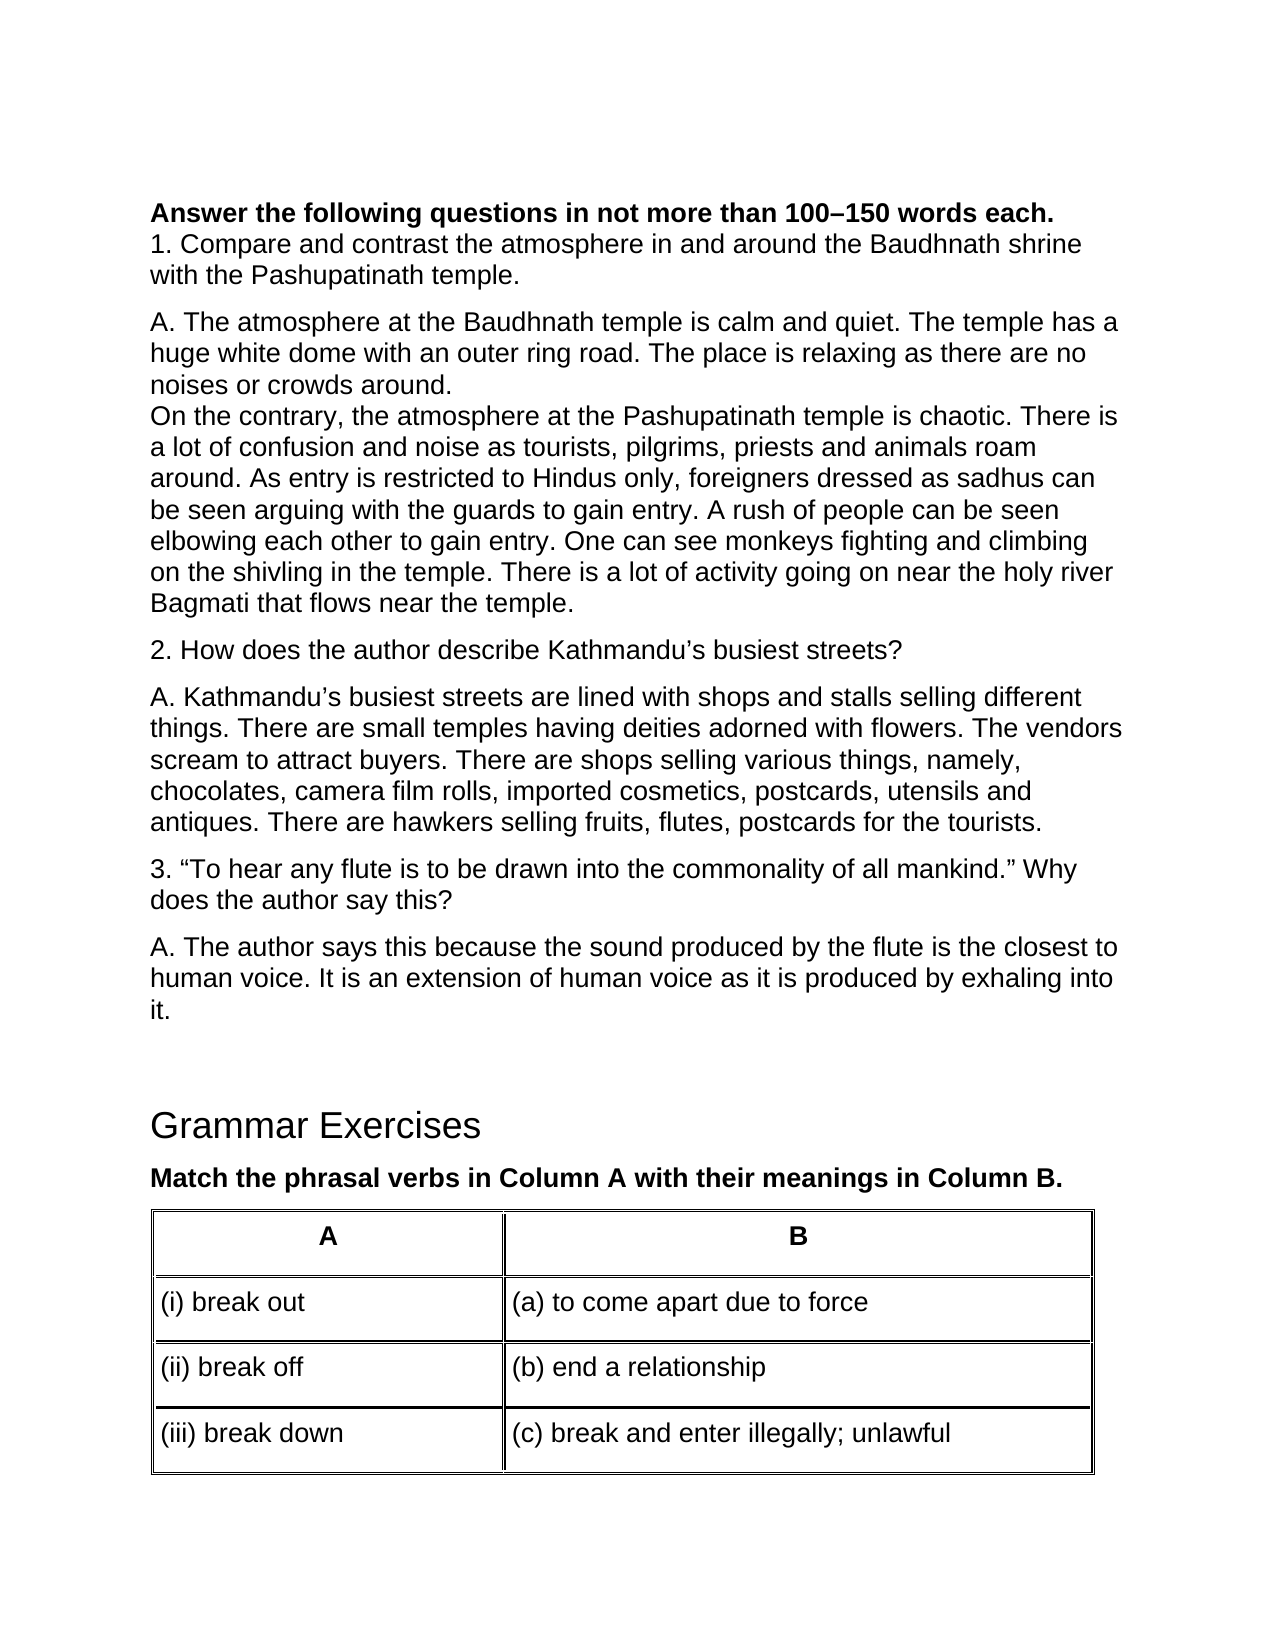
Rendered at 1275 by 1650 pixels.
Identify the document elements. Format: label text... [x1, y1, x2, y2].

text 3. “To hear any flute is to be drawn into the commonality of all mankind.” Why does the author say this? [150, 853, 1125, 916]
text Match the phrasal verbs in Column A with their meanings in Column B. [150, 1162, 1125, 1193]
table_cell (i) break out [154, 1275, 502, 1340]
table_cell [504, 1406, 1091, 1472]
text Answer the following questions in not more than 100–150 words each. 1. Compare and contrast the atmosphere in and around the Baudhnath shrine with the Pashupatinath temple. [150, 197, 1125, 291]
table_cell (iii) break down [154, 1406, 504, 1472]
table_header A [152, 1210, 504, 1274]
text 2. How does the author describe Kathmandu’s busiest streets? [150, 634, 1125, 666]
text A. The author says this because the sound produced by the flute is the closest to human voice. It is an extension of human voice as it is produced by exhaling into it. [150, 931, 1125, 1025]
text Grammar Exercises [150, 1103, 1125, 1146]
text A. Kathmandu’s busiest streets are lined with shops and stalls selling different things. There are small temples having deities adorned with flowers. The vendors scream to attract buyers. There are shops selling various things, namely, chocolates, camera film rolls, imported cosmetics, postcards, utensils and antiques. There are hawkers selling fruits, flutes, postcards for the tourists. [150, 681, 1125, 837]
table_cell (b) end a relationship [506, 1340, 1092, 1406]
table_cell (a) to come apart due to force [506, 1275, 1092, 1340]
text A. The atmosphere at the Baudhnath temple is calm and quiet. The temple has a huge white dome with an outer ring road. The place is relaxing as there are no noises or crowds around. On the contrary, the atmosphere at the Pashupatinath temple is chaotic. There is a lot of confusion and noise as tourists, pilgrims, priests and animals roam around. As entry is restricted to Hindus only, foreigners dressed as sadhus can be seen arguing with the guards to gain entry. A rush of people can be seen elbowing each other to gain entry. One can see monkeys fighting and climbing on the shivling in the temple. There is a lot of activity going on near the holy river Bagmati that flows near the temple. [150, 306, 1125, 619]
table_header B [504, 1212, 1091, 1274]
table_cell (ii) break off [154, 1340, 502, 1406]
